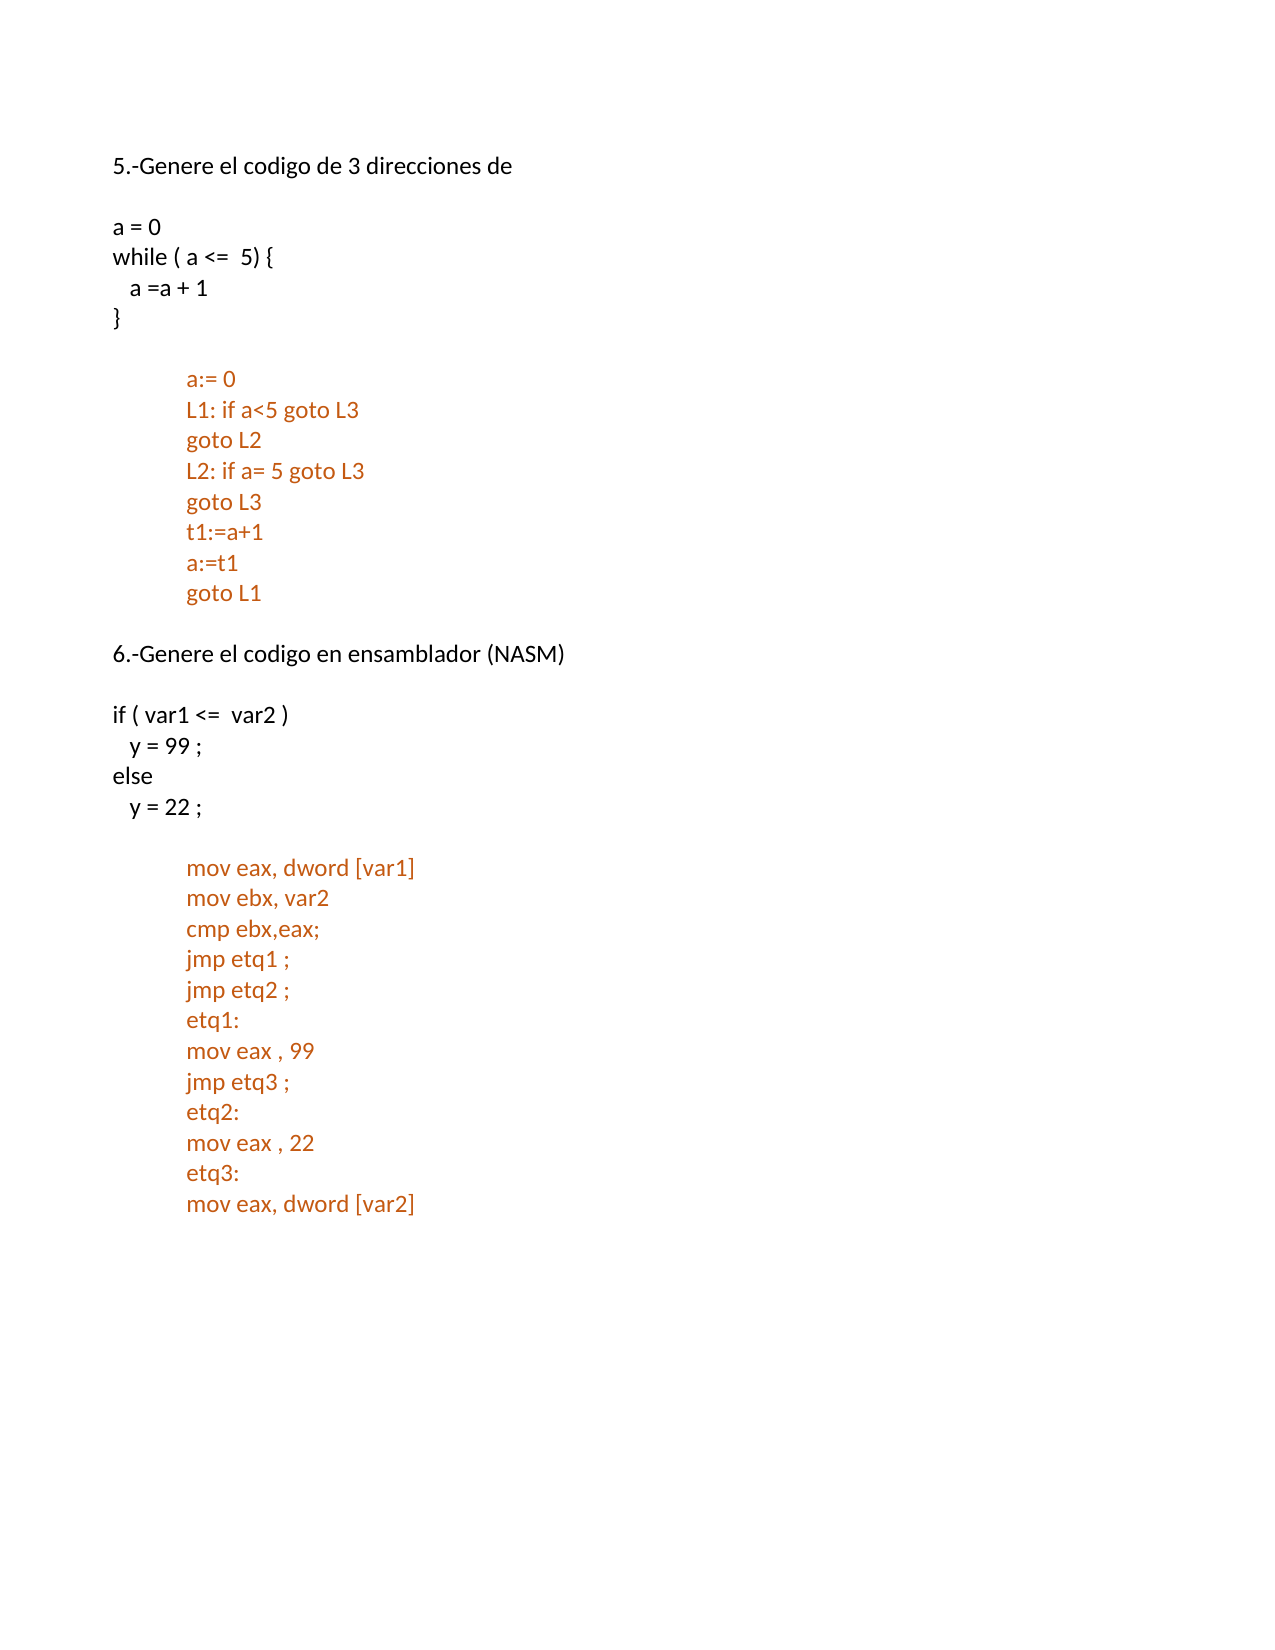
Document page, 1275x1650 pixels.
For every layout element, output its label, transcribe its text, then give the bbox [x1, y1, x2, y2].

text else [112, 760, 1162, 791]
text a:=t1 [186, 547, 1162, 577]
text etq2: [186, 1096, 1162, 1127]
text if ( var1 <= var2 ) [112, 699, 1162, 730]
text mov eax , 99 [186, 1035, 1162, 1066]
text 6.-Genere el codigo en ensamblador (NASM) [112, 638, 1162, 669]
text mov eax, dword [var1] [186, 852, 1162, 882]
text mov ebx, var2 [186, 882, 1162, 913]
text goto L1 [186, 577, 1162, 608]
text jmp etq1 ; [186, 943, 1162, 974]
text a =a + 1 [112, 272, 1162, 303]
text a = 0 [112, 211, 1162, 242]
text while ( a <= 5) { [112, 242, 1162, 272]
text goto L2 [186, 425, 1162, 455]
text mov eax , 22 [186, 1127, 1162, 1157]
text L2: if a= 5 goto L3 [186, 455, 1162, 486]
text etq1: [186, 1004, 1162, 1035]
text mov eax, dword [var2] [186, 1188, 1162, 1218]
text L1: if a<5 goto L3 [186, 394, 1162, 425]
text a:= 0 [186, 364, 1162, 394]
text t1:=a+1 [186, 516, 1162, 547]
text y = 22 ; [112, 791, 1162, 821]
text jmp etq2 ; [186, 974, 1162, 1004]
text goto L3 [186, 486, 1162, 516]
text etq3: [186, 1157, 1162, 1188]
text } [112, 303, 1162, 333]
text cmp ebx,eax; [186, 913, 1162, 943]
text jmp etq3 ; [186, 1066, 1162, 1096]
text y = 99 ; [112, 730, 1162, 760]
text 5.-Genere el codigo de 3 direcciones de [112, 150, 1162, 181]
